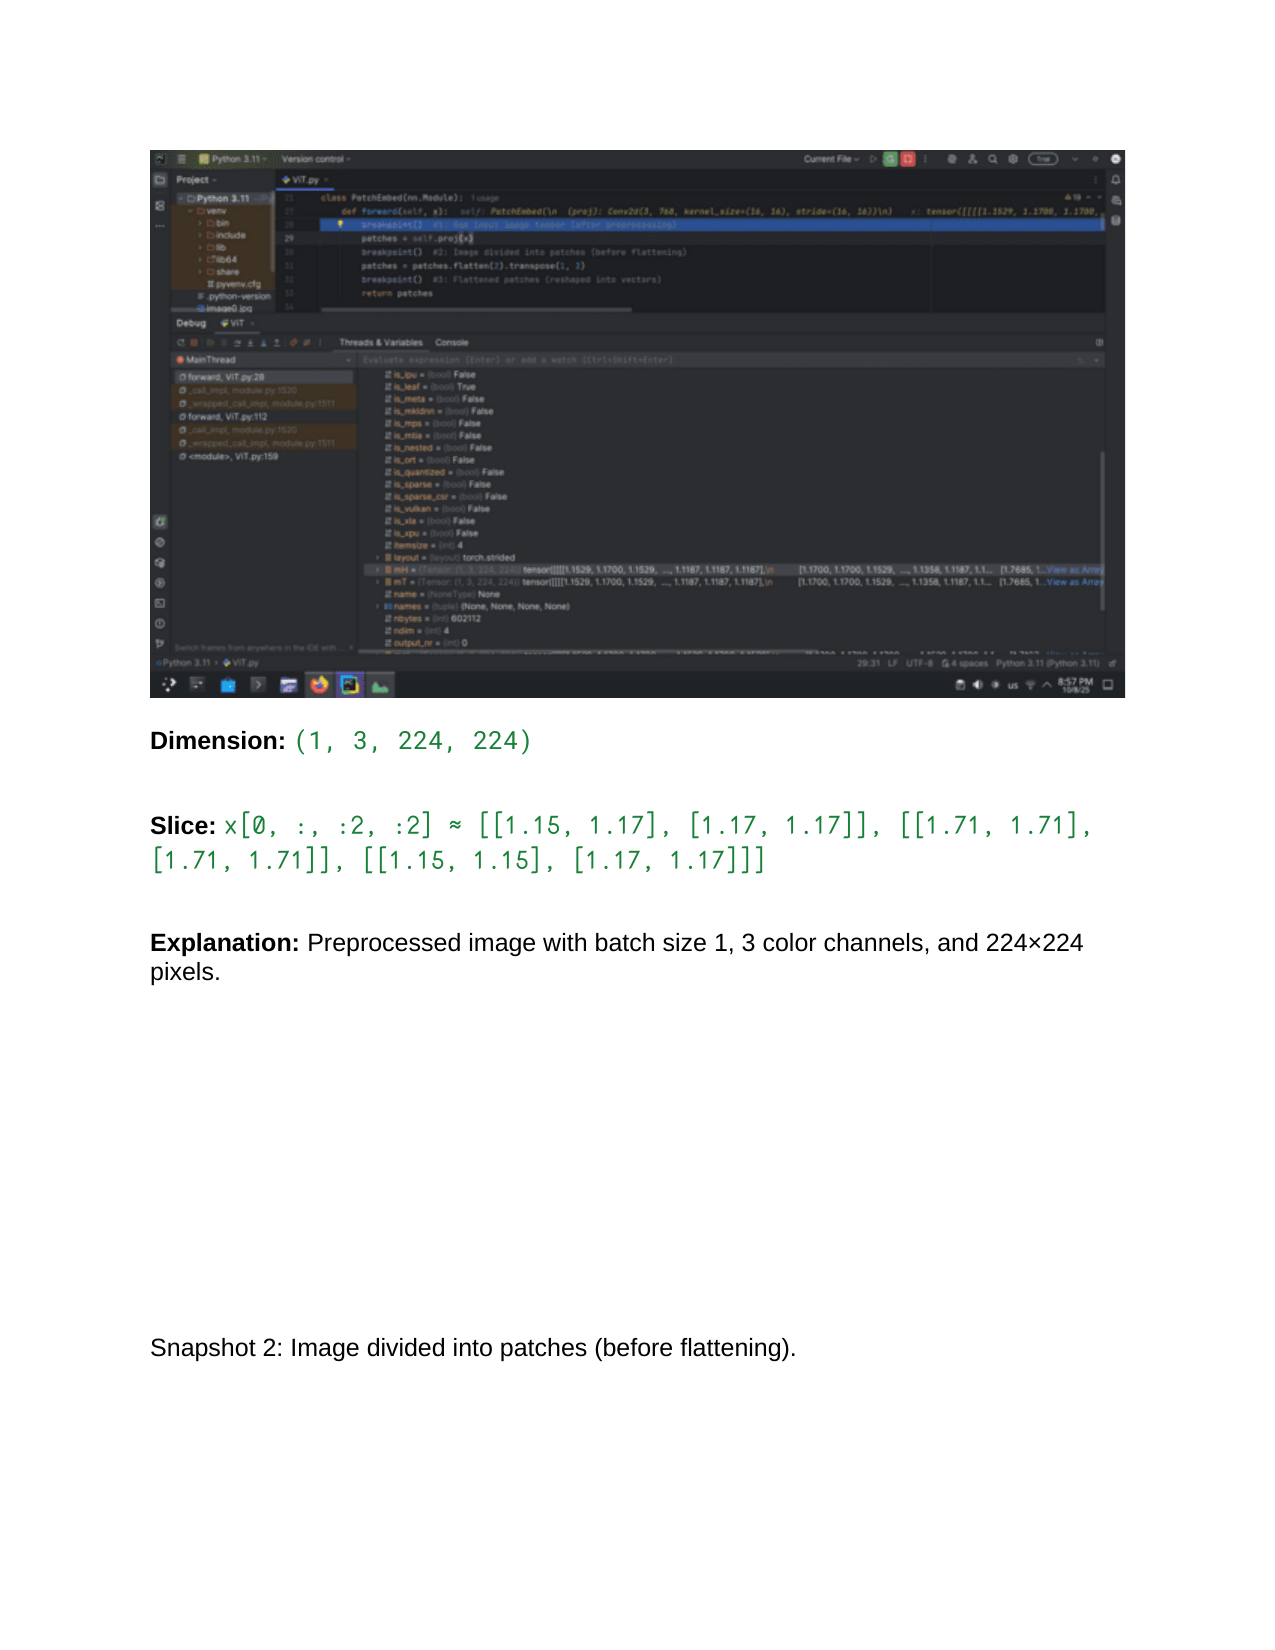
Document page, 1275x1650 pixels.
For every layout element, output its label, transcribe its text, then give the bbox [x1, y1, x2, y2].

text Slice: x[0, :, :2, :2] ≈ [[1.15, 1.17], [1.17, 1.17]], [[1.71, 1.71], [1.71, 1.71]], [[1.15, 1.15], [1.17, 1.17]]] [150, 807, 1125, 903]
text Explanation: Preprocessed image with batch size 1, 3 color channels, and 224×224 pixels. [150, 928, 1125, 986]
picture [150, 150, 1125, 698]
text Snapshot 2: Image divided into patches (before flattening). [150, 1333, 1125, 1362]
text Dimension: (1, 3, 224, 224) [150, 723, 1125, 782]
